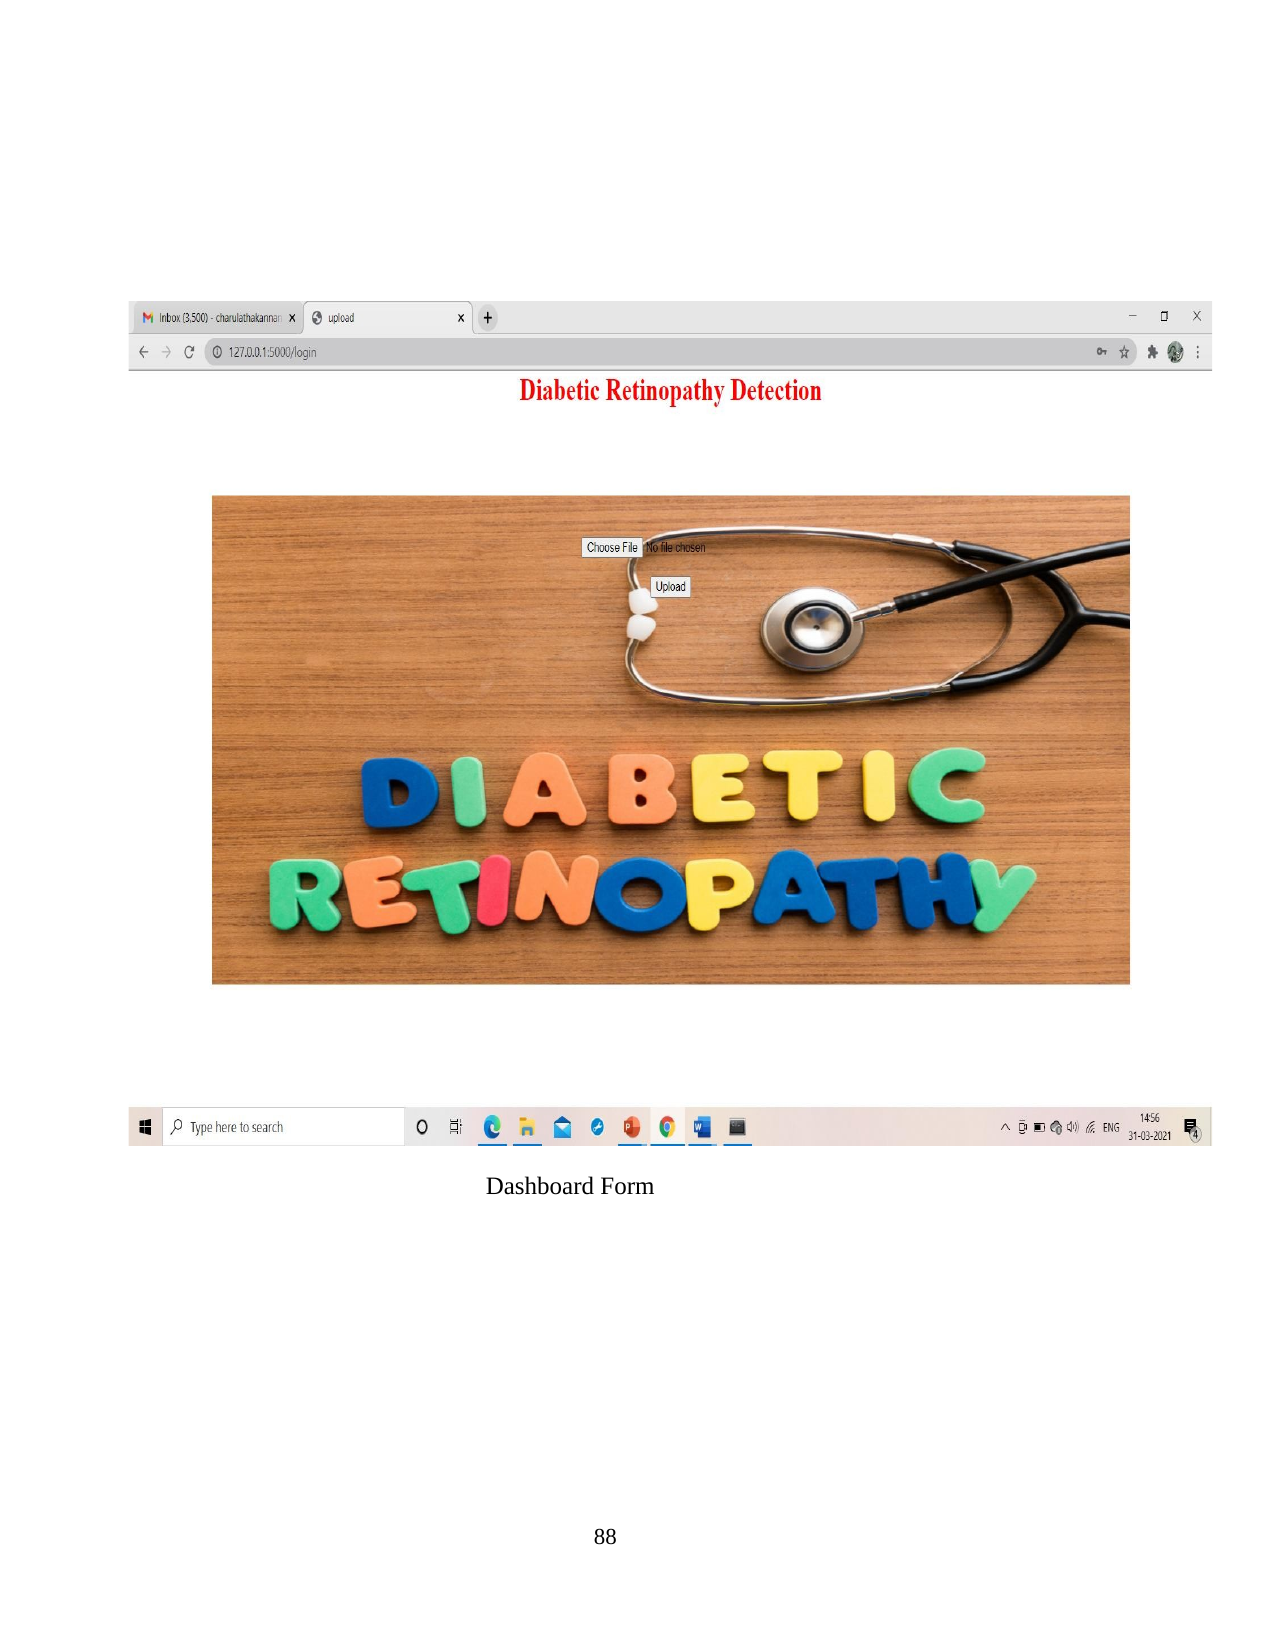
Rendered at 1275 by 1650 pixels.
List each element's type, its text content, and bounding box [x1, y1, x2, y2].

text Dashboard Form [203, 1171, 936, 1200]
picture [128, 301, 1213, 1146]
